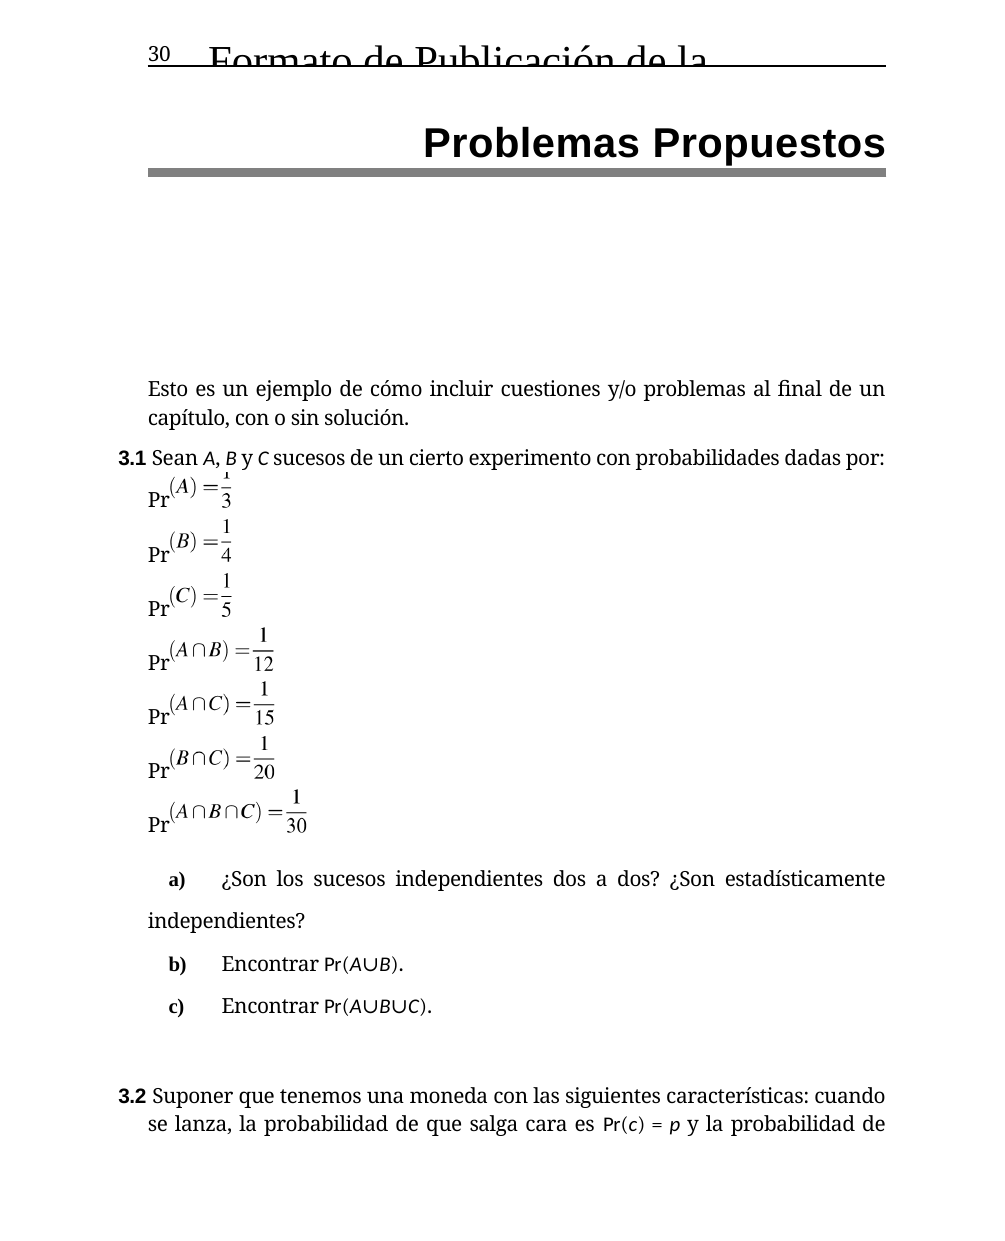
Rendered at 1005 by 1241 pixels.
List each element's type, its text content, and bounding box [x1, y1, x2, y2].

text Pr [148, 809, 886, 839]
text Esto es un ejemplo de cómo incluir cuestiones y/o problemas al final de un capítulo, con o sin solución. [148, 374, 886, 431]
picture [169, 735, 275, 779]
list Encontrar Pr(A∪B). [148, 949, 886, 977]
picture [169, 472, 232, 508]
list Encontrar Pr(A∪B∪C). [148, 991, 886, 1020]
picture [169, 789, 307, 833]
picture [169, 518, 232, 562]
text Problemas Propuestos [148, 118, 886, 168]
picture [169, 680, 275, 725]
text Pr [148, 701, 886, 730]
text Pr [148, 755, 886, 784]
text 3.1 Sean A, B y C sucesos de un cierto experimento con probabilidades dadas por: [118, 443, 886, 472]
text Pr [148, 647, 886, 676]
text Pr [148, 539, 886, 568]
picture [169, 627, 274, 671]
text Pr [148, 593, 886, 622]
picture [169, 572, 232, 617]
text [118, 1081, 886, 1138]
list ¿Son los sucesos independientes dos a dos? ¿Son estadísticamente independientes? [148, 864, 886, 935]
text Pr [148, 484, 886, 514]
